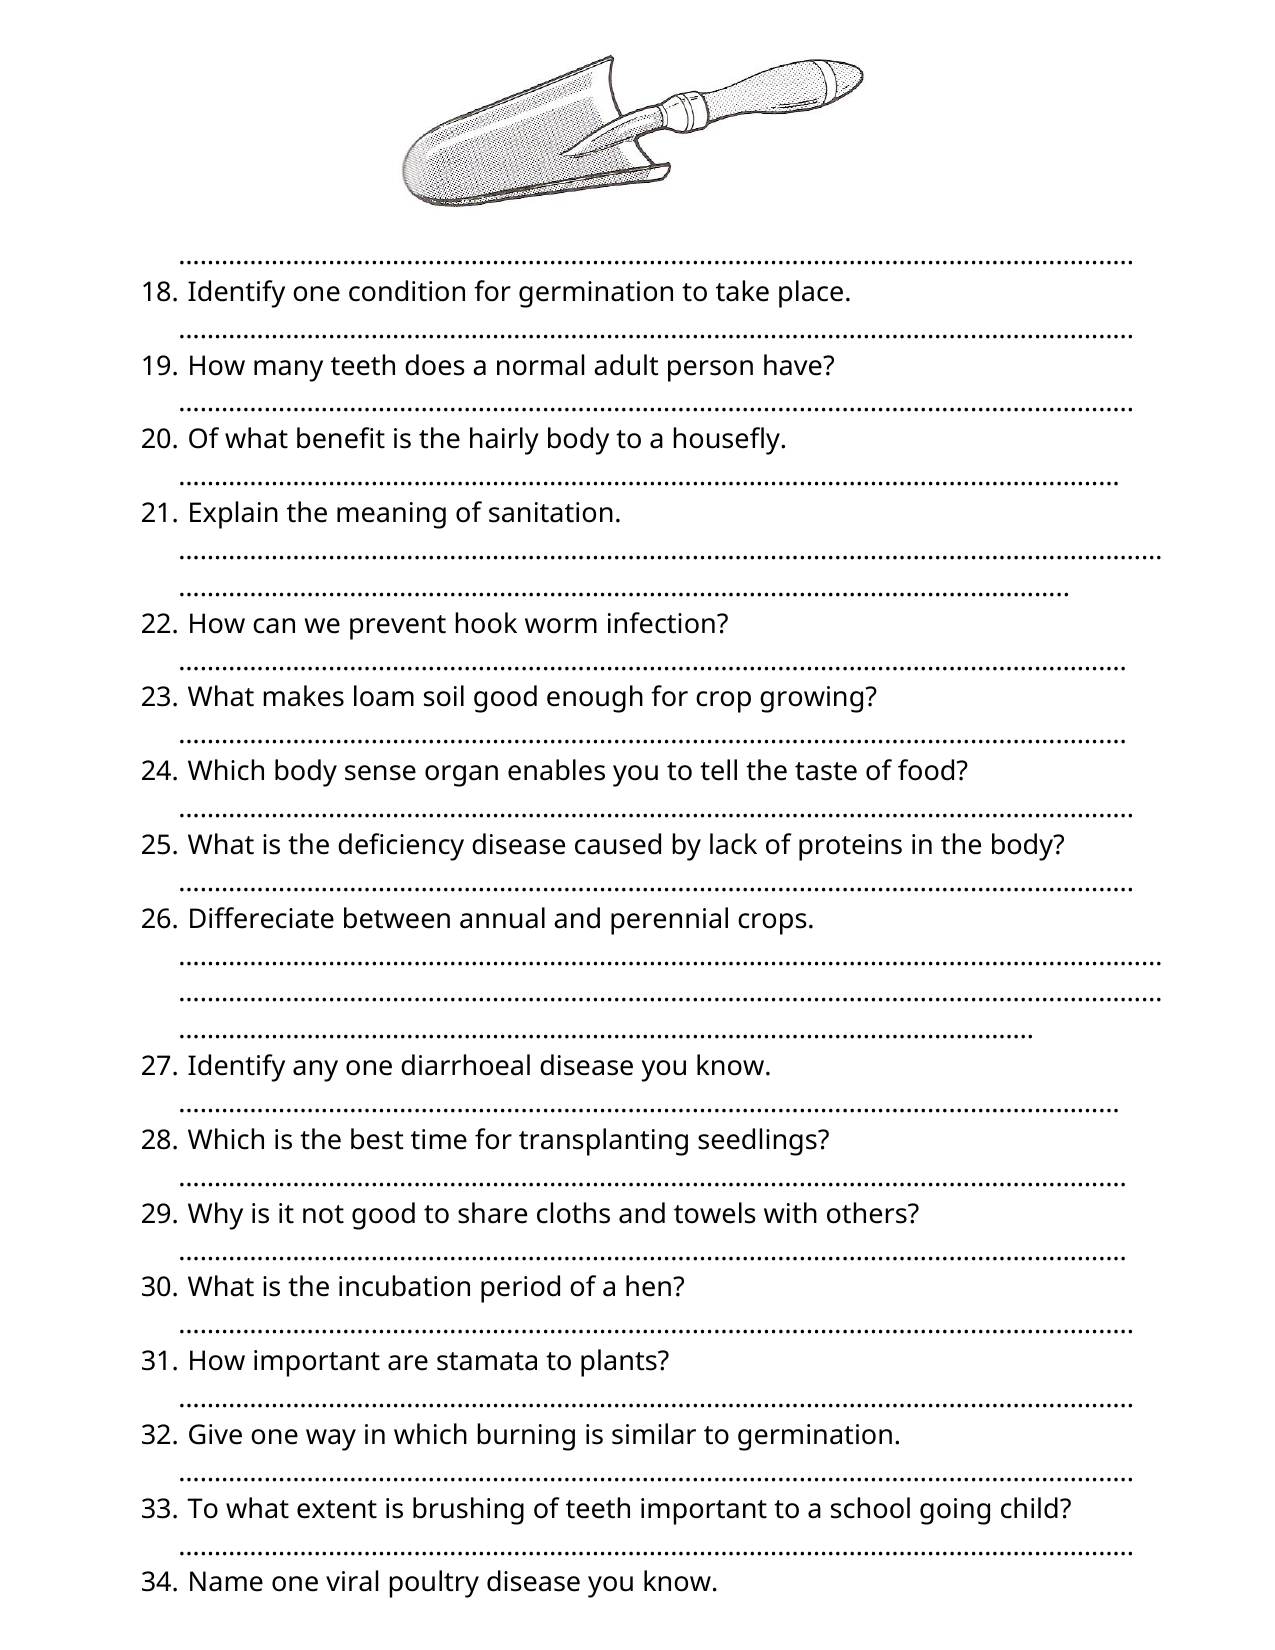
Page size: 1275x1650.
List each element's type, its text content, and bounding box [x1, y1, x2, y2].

list Why is it not good to share cloths and towels with others? [141, 1194, 1172, 1231]
list Give one way in which burning is similar to germination. [141, 1415, 1172, 1452]
list ……………………………………………………………………………………………………………………………………………………………………………………………………………………………………….. [178, 530, 1172, 604]
list Identify any one diarrhoeal disease you know. [141, 1047, 1172, 1083]
list Which is the best time for transplanting seedlings? [141, 1120, 1172, 1157]
list Of what benefit is the hairly body to a housefly. [141, 420, 1172, 457]
list To what extent is brushing of teeth important to a school going child? [141, 1489, 1172, 1526]
list …………………………………………………………………………………………………………………….. [178, 862, 1172, 899]
list What is the incubation period of a hen? [141, 1268, 1172, 1305]
picture [387, 37, 888, 219]
list ……………………………………………………………………………………………………………………. [178, 641, 1172, 678]
list Name one viral poultry disease you know. [141, 1563, 1172, 1600]
list Explain the meaning of sanitation. [141, 493, 1172, 530]
list …………………………………………………………………………………………………………………….. [178, 235, 1172, 272]
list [178, 1526, 1172, 1563]
list Differeciate between annual and perennial crops. [141, 899, 1172, 936]
list How can we prevent hook worm infection? [141, 604, 1172, 641]
list ……………………………………………………………………………………………………………………. [178, 1231, 1172, 1268]
list …………………………………………………………………………………………………………………….. [178, 788, 1172, 825]
list ……………………………………………………………………………………………………………………………………………………………………………………………………………………………………………………………………………………………………………………………………………………………… [178, 936, 1172, 1047]
list …………………………………………………………………………………………………………………….. [178, 309, 1172, 346]
list …………………………………………………………………………………………………………………….. [178, 1305, 1172, 1342]
list ……………………………………………………………………………………………………………………. [178, 1157, 1172, 1194]
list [178, 1452, 1172, 1489]
list …………………………………………………………………………………………………………………… [178, 1083, 1172, 1120]
list ……………………………………………………………………………………………………………………. [178, 715, 1172, 752]
list How many teeth does a normal adult person have? [141, 346, 1172, 383]
list What makes loam soil good enough for crop growing? [141, 678, 1172, 715]
list …………………………………………………………………………………………………………………… [178, 457, 1172, 493]
list How important are stamata to plants? [141, 1342, 1172, 1378]
list Identify one condition for germination to take place. [141, 272, 1172, 309]
list What is the deficiency disease caused by lack of proteins in the body? [141, 825, 1172, 862]
list …………………………………………………………………………………………………………………….. [178, 1378, 1172, 1415]
list Which body sense organ enables you to tell the taste of food? [141, 752, 1172, 788]
list …………………………………………………………………………………………………………………….. [178, 383, 1172, 420]
